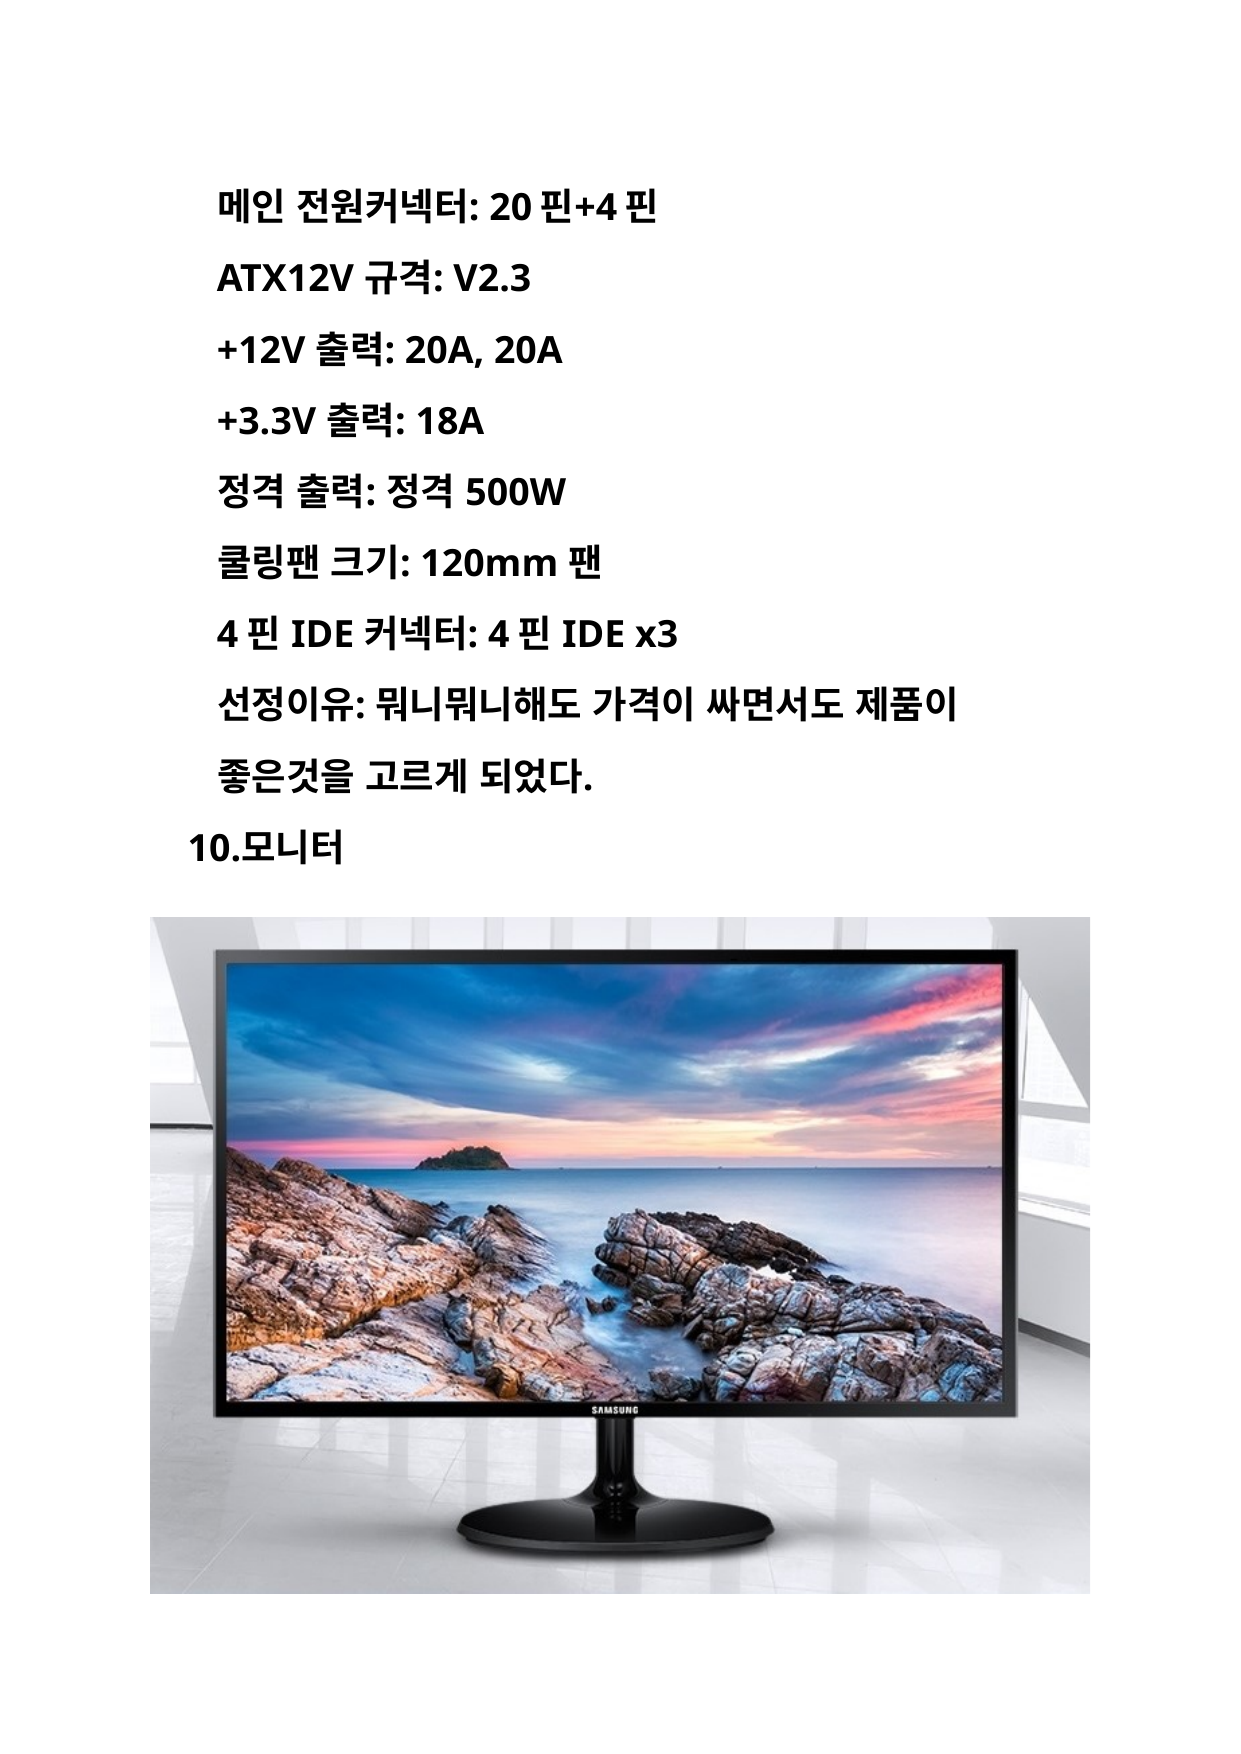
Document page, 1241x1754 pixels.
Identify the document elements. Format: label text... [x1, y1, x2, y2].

text 정격 출력: 정격 500W [150, 462, 1090, 516]
text 쿨링팬 크기: 120mm 팬 [150, 533, 1090, 587]
text ATX12V 규격: V2.3 [150, 248, 1090, 303]
text +3.3V 출력: 18A [150, 391, 1090, 445]
text 좋은것을 고르게 되었다. [150, 746, 1090, 801]
picture [150, 917, 1091, 1594]
text 10.모니터 [150, 817, 1090, 872]
text 메인 전원커넥터: 20핀+4핀 [150, 177, 1090, 232]
text 선정이유: 뭐니뭐니해도 가격이 싸면서도 제품이 [150, 675, 1090, 730]
text 4핀 IDE 커넥터: 4핀 IDE x3 [150, 604, 1090, 658]
text +12V 출력: 20A, 20A [150, 319, 1090, 374]
